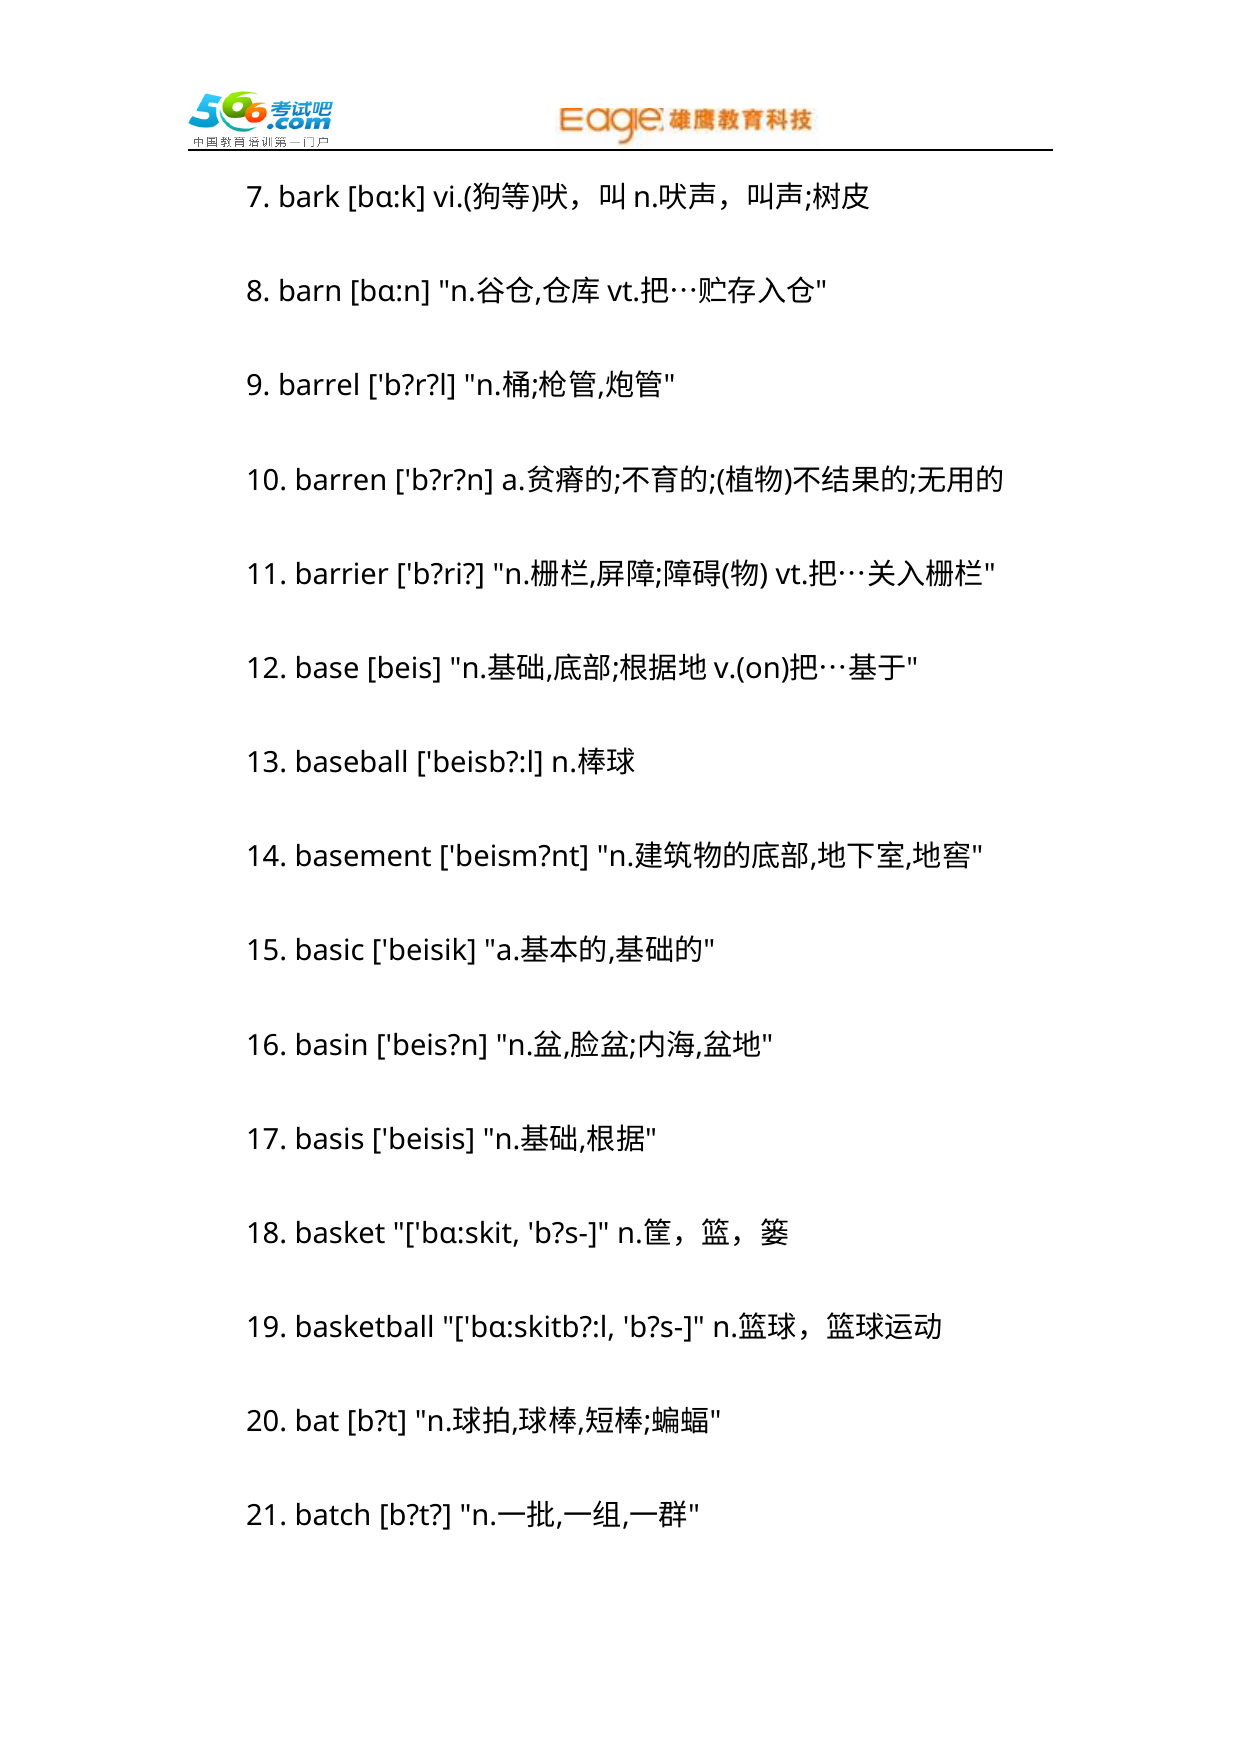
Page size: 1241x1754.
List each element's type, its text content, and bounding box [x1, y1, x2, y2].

text 9. barrel ['b?r?l] "n.桶;枪管,炮管" [187, 351, 1053, 416]
text 14. basement ['beism?nt] "n.建筑物的底部,地下室,地窖" [187, 822, 1053, 887]
text 13. baseball ['beisb?:l] n.棒球 [187, 727, 1053, 792]
text 11. barrier ['b?ri?] "n.栅栏,屏障;障碍(物) vt.把…关入栅栏" [187, 539, 1053, 604]
text 15. basic ['beisik] "a.基本的,基础的" [187, 916, 1053, 981]
text 19. basketball "['bɑ:skitb?:l, 'b?s-]" n.篮球，篮球运动 [187, 1292, 1053, 1357]
text 7. bark [bɑ:k] vi.(狗等)吠，叫n.吠声，叫声;树皮 [187, 162, 1053, 227]
text 16. basin ['beis?n] "n.盆,脸盆;内海,盆地" [187, 1010, 1053, 1075]
text 18. basket "['bɑ:skit, 'b?s-]" n.筐，篮，篓 [187, 1198, 1053, 1263]
text 17. basis ['beisis] "n.基础,根据" [187, 1104, 1053, 1169]
picture [187, 88, 335, 148]
text 12. base [beis] "n.基础,底部;根据地 v.(on)把…基于" [187, 633, 1053, 698]
text 20. bat [b?t] "n.球拍,球棒,短棒;蝙蝠" [187, 1387, 1053, 1452]
text 10. barren ['b?r?n] a.贫瘠的;不育的;(植物)不结果的;无用的 [187, 445, 1053, 510]
text 21. batch [b?t?] "n.一批,一组,一群" [187, 1481, 1053, 1546]
picture [554, 108, 819, 148]
text 8. barn [bɑ:n] "n.谷仓,仓库 vt.把…贮存入仓" [187, 257, 1053, 322]
